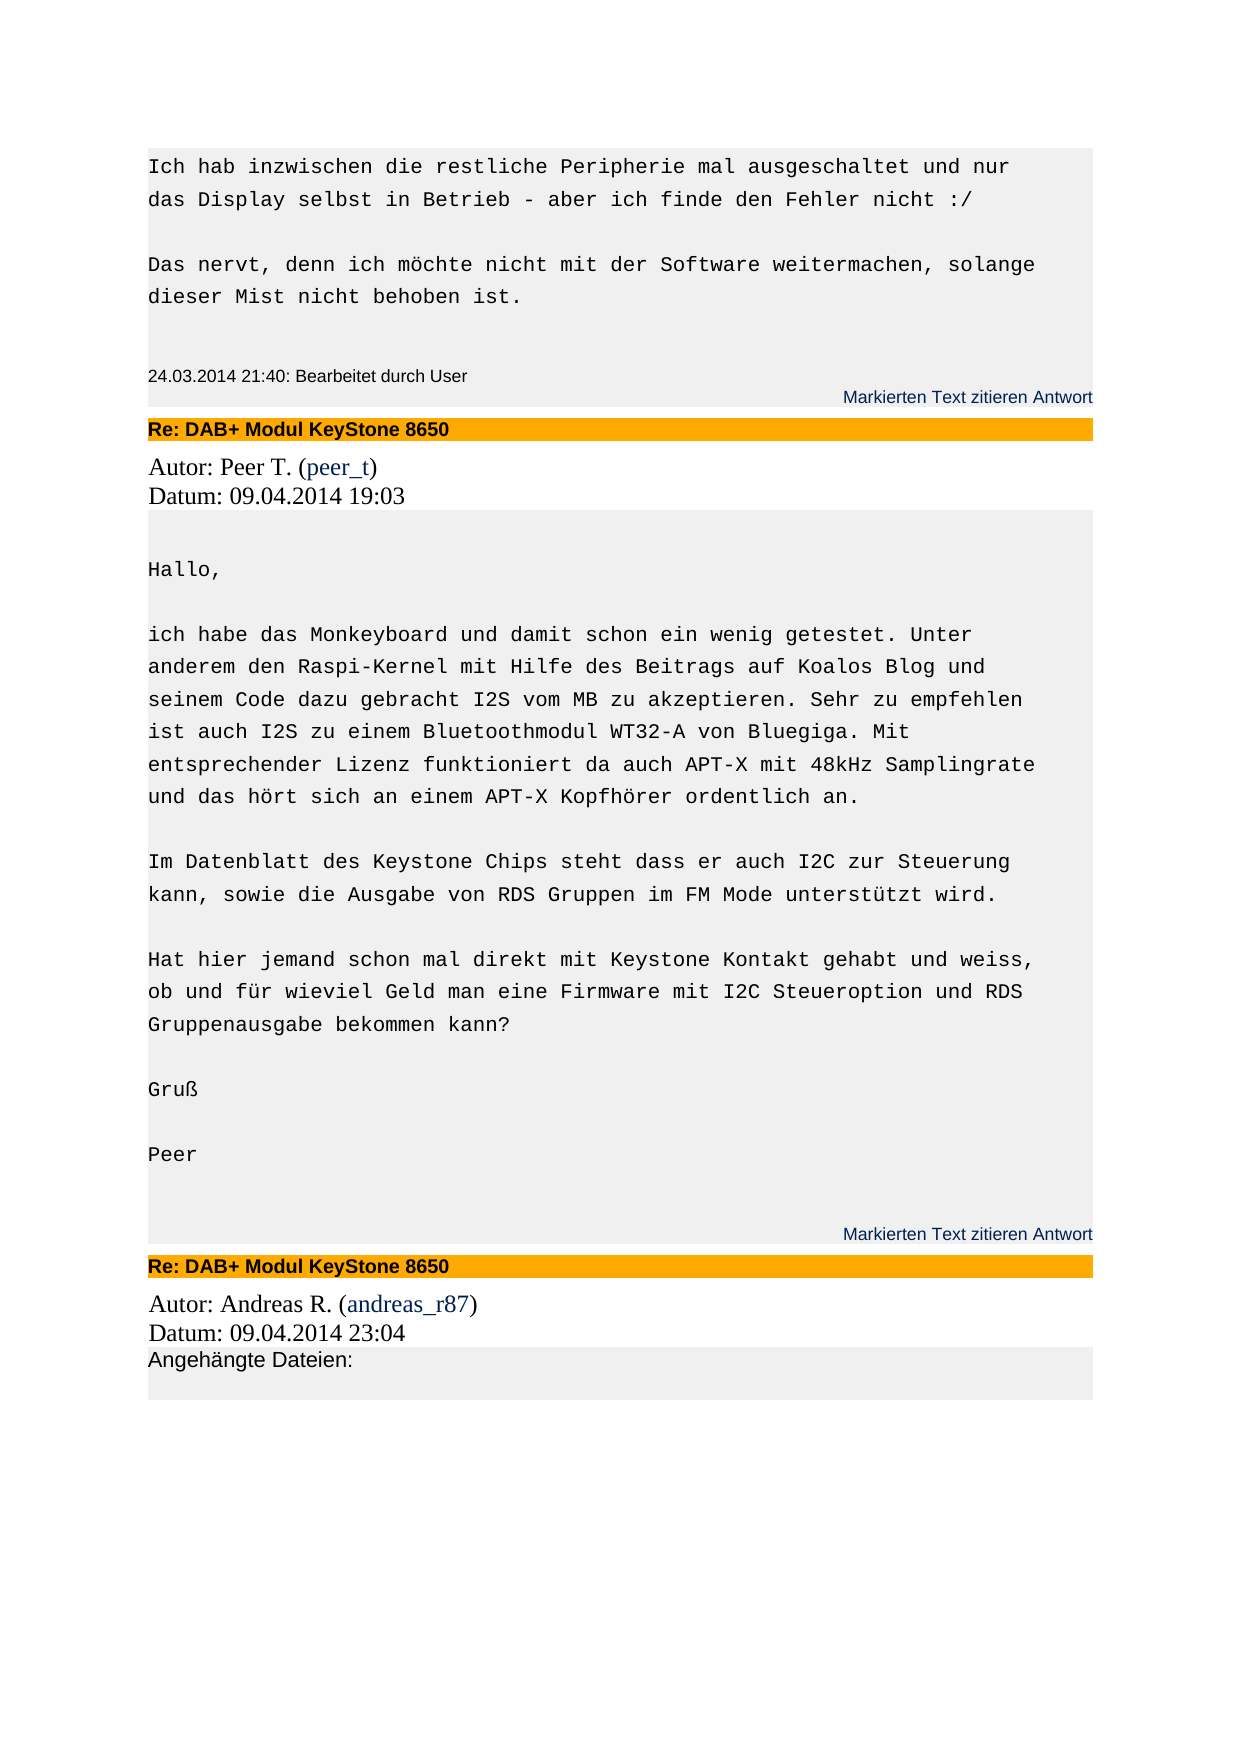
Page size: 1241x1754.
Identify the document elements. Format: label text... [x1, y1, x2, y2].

text ich habe das Monkeyboard und damit schon ein wenig getestet. Unter [148, 615, 1093, 648]
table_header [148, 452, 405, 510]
text Hallo, [148, 550, 1093, 583]
text und das hört sich an einem APT-X Kopfhörer ordentlich an. [148, 778, 1093, 810]
text Das nervt, denn ich möchte nicht mit der Software weitermachen, solange [148, 245, 1093, 278]
text dieser Mist nicht behoben ist. [148, 278, 1093, 310]
text Re: DAB+ Modul KeyStone 8650 [148, 1255, 1093, 1278]
text Im Datenblatt des Keystone Chips steht dass er auch I2C zur Steuerung [148, 843, 1093, 875]
text Gruppenausgabe bekommen kann? [148, 1005, 1093, 1038]
text das Display selbst in Betrieb - aber ich finde den Fehler nicht :/ [148, 180, 1093, 213]
text ist auch I2S zu einem Bluetoothmodul WT32-A von Bluegiga. Mit [148, 713, 1093, 745]
text Hat hier jemand schon mal direkt mit Keystone Kontakt gehabt und weiss, [148, 940, 1093, 973]
text entsprechender Lizenz funktioniert da auch APT-X mit 48kHz Samplingrate [148, 745, 1093, 778]
text Re: DAB+ Modul KeyStone 8650 [148, 418, 1093, 441]
text anderem den Raspi-Kernel mit Hilfe des Beitrags auf Koalos Blog und [148, 648, 1093, 680]
text seinem Code dazu gebracht I2S vom MB zu akzeptieren. Sehr zu empfehlen [148, 680, 1093, 713]
text Markierten Text zitieren Antwort [148, 1224, 1093, 1244]
text Ich hab inzwischen die restliche Peripherie mal ausgeschaltet und nur [148, 148, 1093, 180]
text 24.03.2014 21:40: Bearbeitet durch User [148, 366, 1093, 387]
text kann, sowie die Ausgabe von RDS Gruppen im FM Mode unterstützt wird. [148, 875, 1093, 908]
text Angehängte Dateien: [148, 1347, 1093, 1400]
text ob und für wieviel Geld man eine Firmware mit I2C Steueroption und RDS [148, 973, 1093, 1005]
text Gruß [148, 1070, 1093, 1103]
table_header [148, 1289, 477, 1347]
text Peer [148, 1135, 1093, 1168]
text Markierten Text zitieren Antwort [148, 387, 1093, 407]
